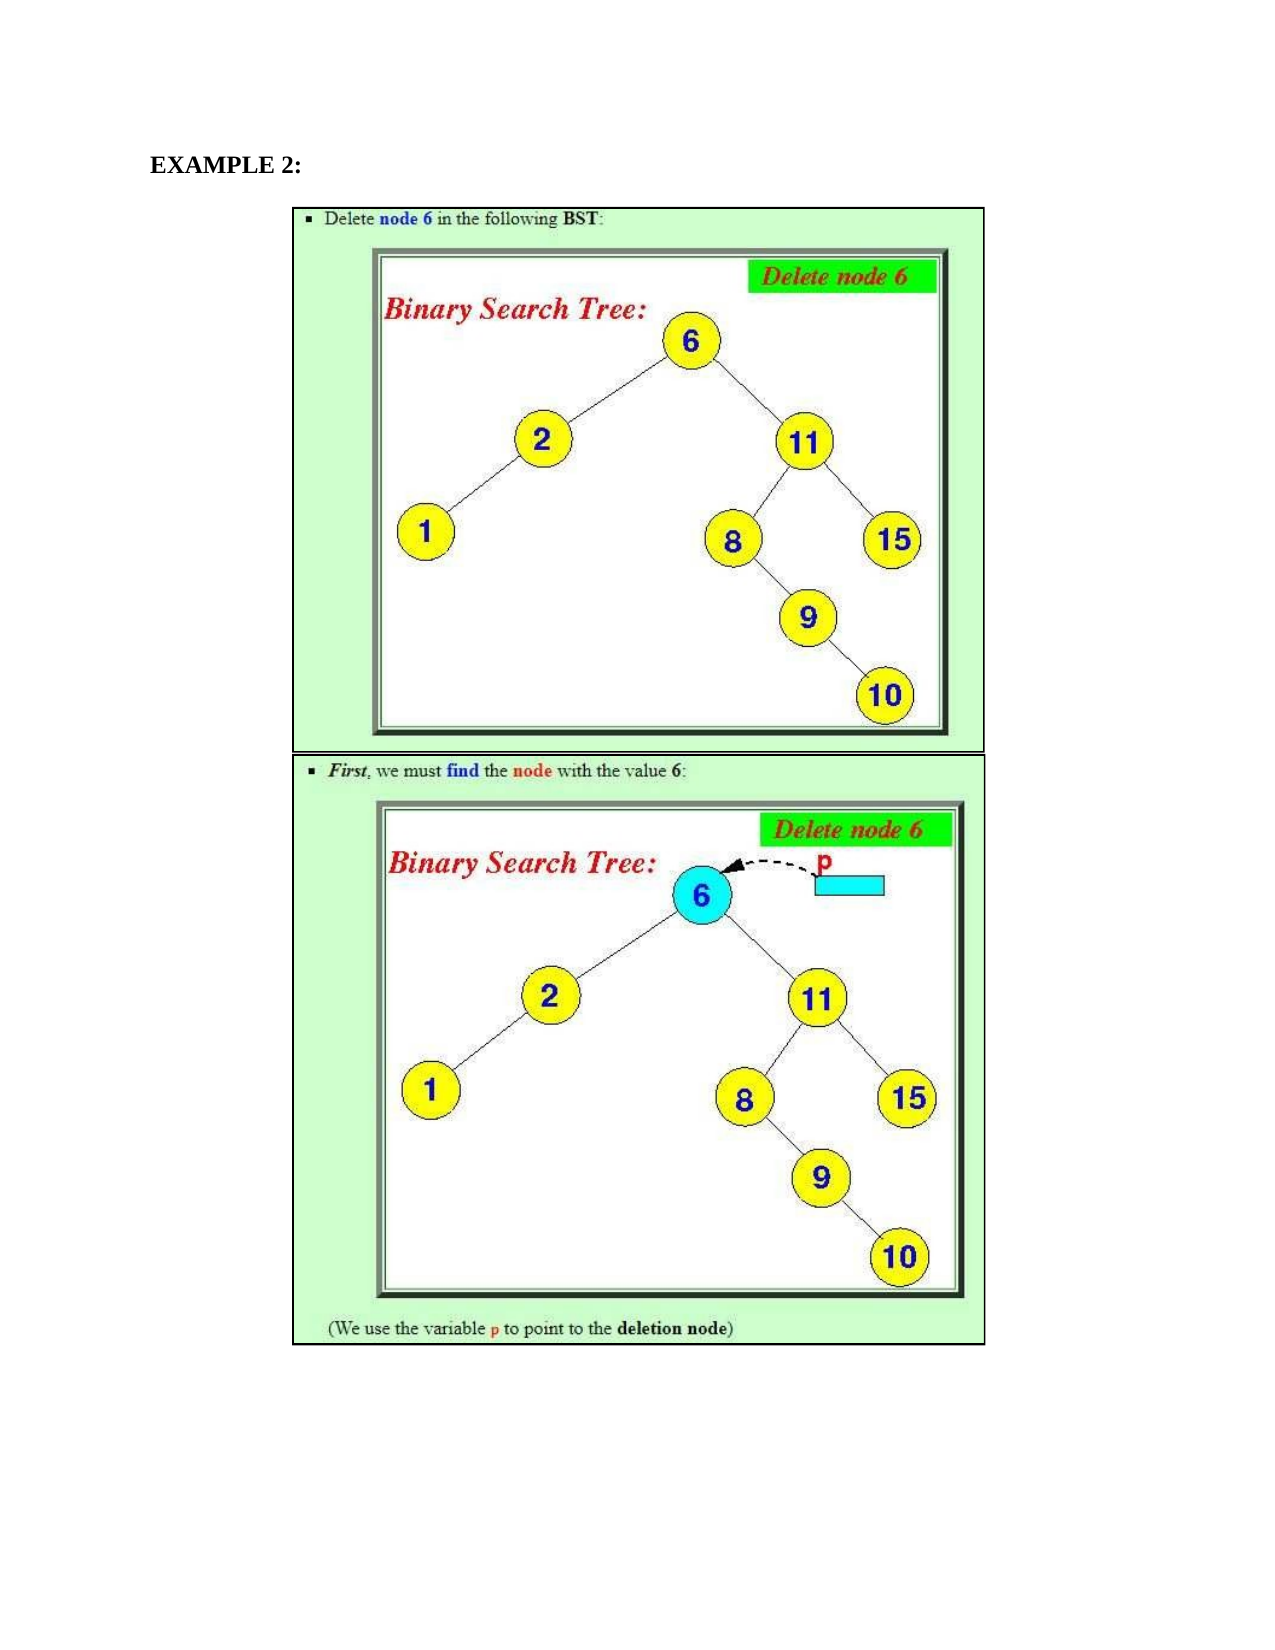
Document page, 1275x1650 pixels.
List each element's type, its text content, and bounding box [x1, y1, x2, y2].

picture [294, 756, 983, 1343]
text EXAMPLE 2: [150, 150, 1125, 179]
picture [294, 209, 983, 751]
